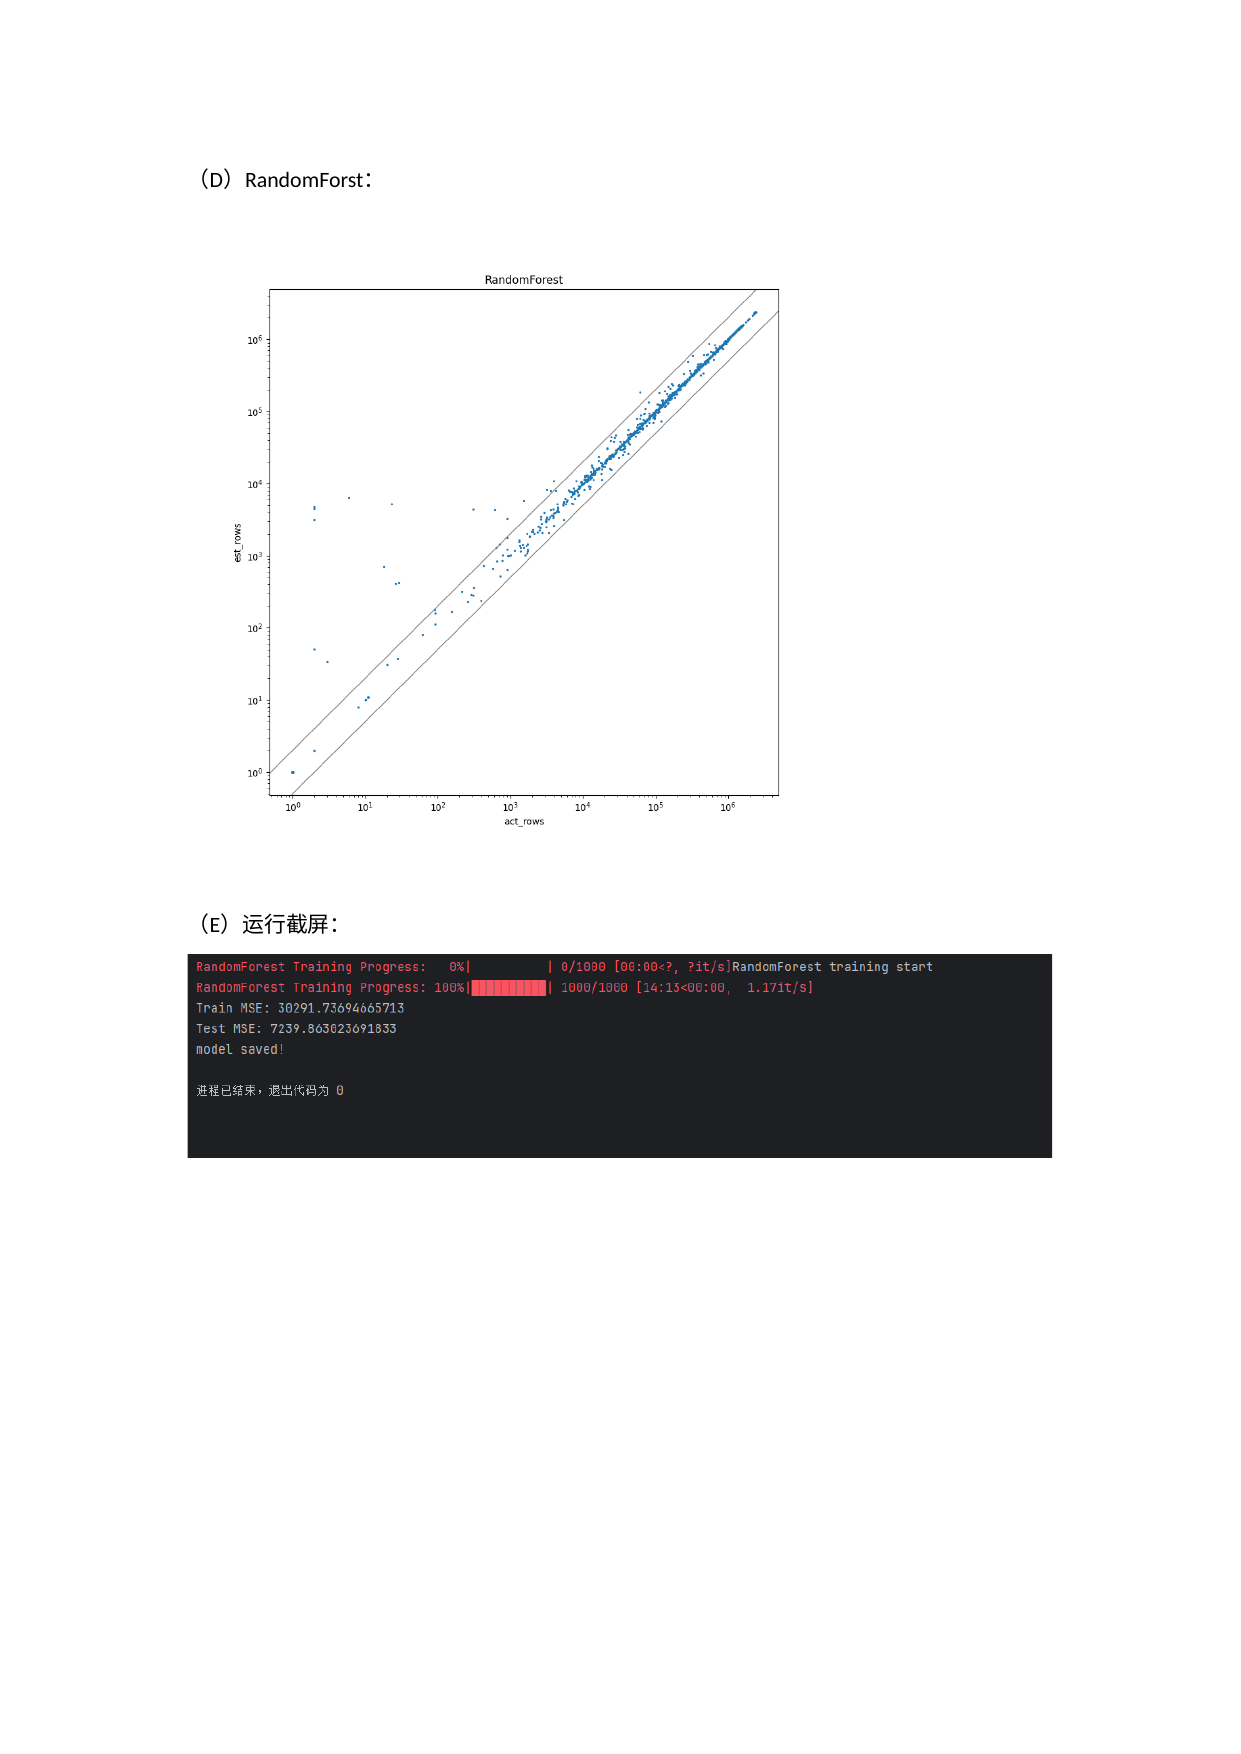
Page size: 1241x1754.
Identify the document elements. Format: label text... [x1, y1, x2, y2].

list RandomForst： [187, 162, 1053, 194]
picture [187, 210, 844, 867]
picture [187, 954, 1053, 1158]
list 运行截屏： [187, 906, 1053, 939]
